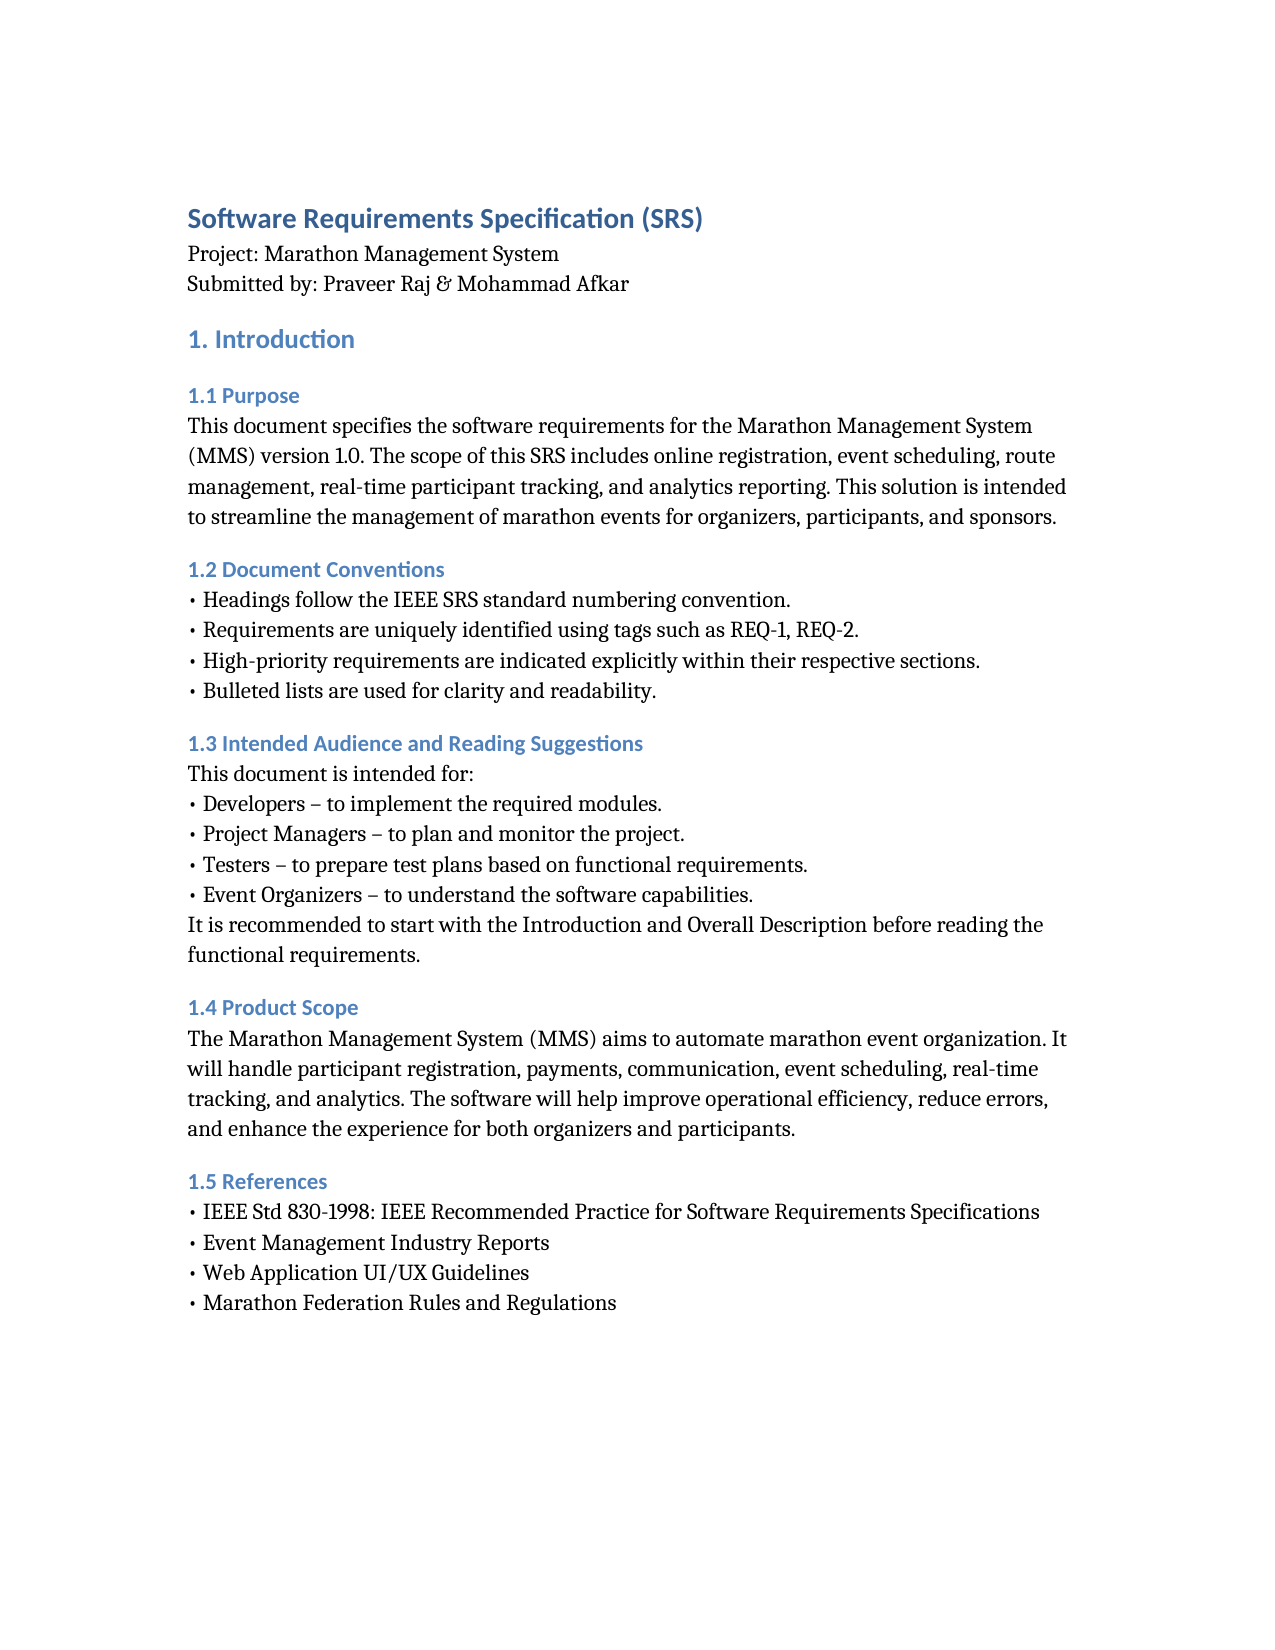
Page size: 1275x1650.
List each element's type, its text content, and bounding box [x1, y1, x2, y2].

subtitle 1.1 Purpose [187, 381, 1087, 409]
text • Headings follow the IEEE SRS standard numbering convention. • Requirements are uniquely identified using tags such as REQ-1, REQ-2. • High-priority requirements are indicated explicitly within their respective sections. • Bulleted lists are used for clarity and readability. [187, 587, 1087, 704]
text This document is intended for: • Developers – to implement the required modules. • Project Managers – to plan and monitor the project. • Testers – to prepare test plans based on functional requirements. • Event Organizers – to understand the software capabilities. It is recommended to start with the Introduction and Overall Description before reading the functional requirements. [187, 761, 1087, 968]
subtitle 1. Introduction [187, 322, 1087, 355]
subtitle Software Requirements Specification (SRS) [187, 200, 1087, 236]
text The Marathon Management System (MMS) aims to automate marathon event organization. It will handle participant registration, payments, communication, event scheduling, real-time tracking, and analytics. The software will help improve operational efficiency, reduce errors, and enhance the experience for both organizers and participants. [187, 1025, 1087, 1142]
text Project: Marathon Management System Submitted by: Praveer Raj & Mohammad Afkar [187, 241, 1087, 297]
subtitle 1.3 Intended Audience and Reading Suggestions [187, 729, 1087, 757]
text • IEEE Std 830-1998: IEEE Recommended Practice for Software Requirements Specifications • Event Management Industry Reports • Web Application UI/UX Guidelines • Marathon Federation Rules and Regulations [187, 1199, 1087, 1316]
subtitle 1.2 Document Conventions [187, 555, 1087, 583]
text This document specifies the software requirements for the Marathon Management System (MMS) version 1.0. The scope of this SRS includes online registration, event scheduling, route management, real-time participant tracking, and analytics reporting. This solution is intended to streamline the management of marathon events for organizers, participants, and sponsors. [187, 413, 1087, 530]
subtitle 1.5 References [187, 1167, 1087, 1195]
subtitle 1.4 Product Scope [187, 993, 1087, 1021]
